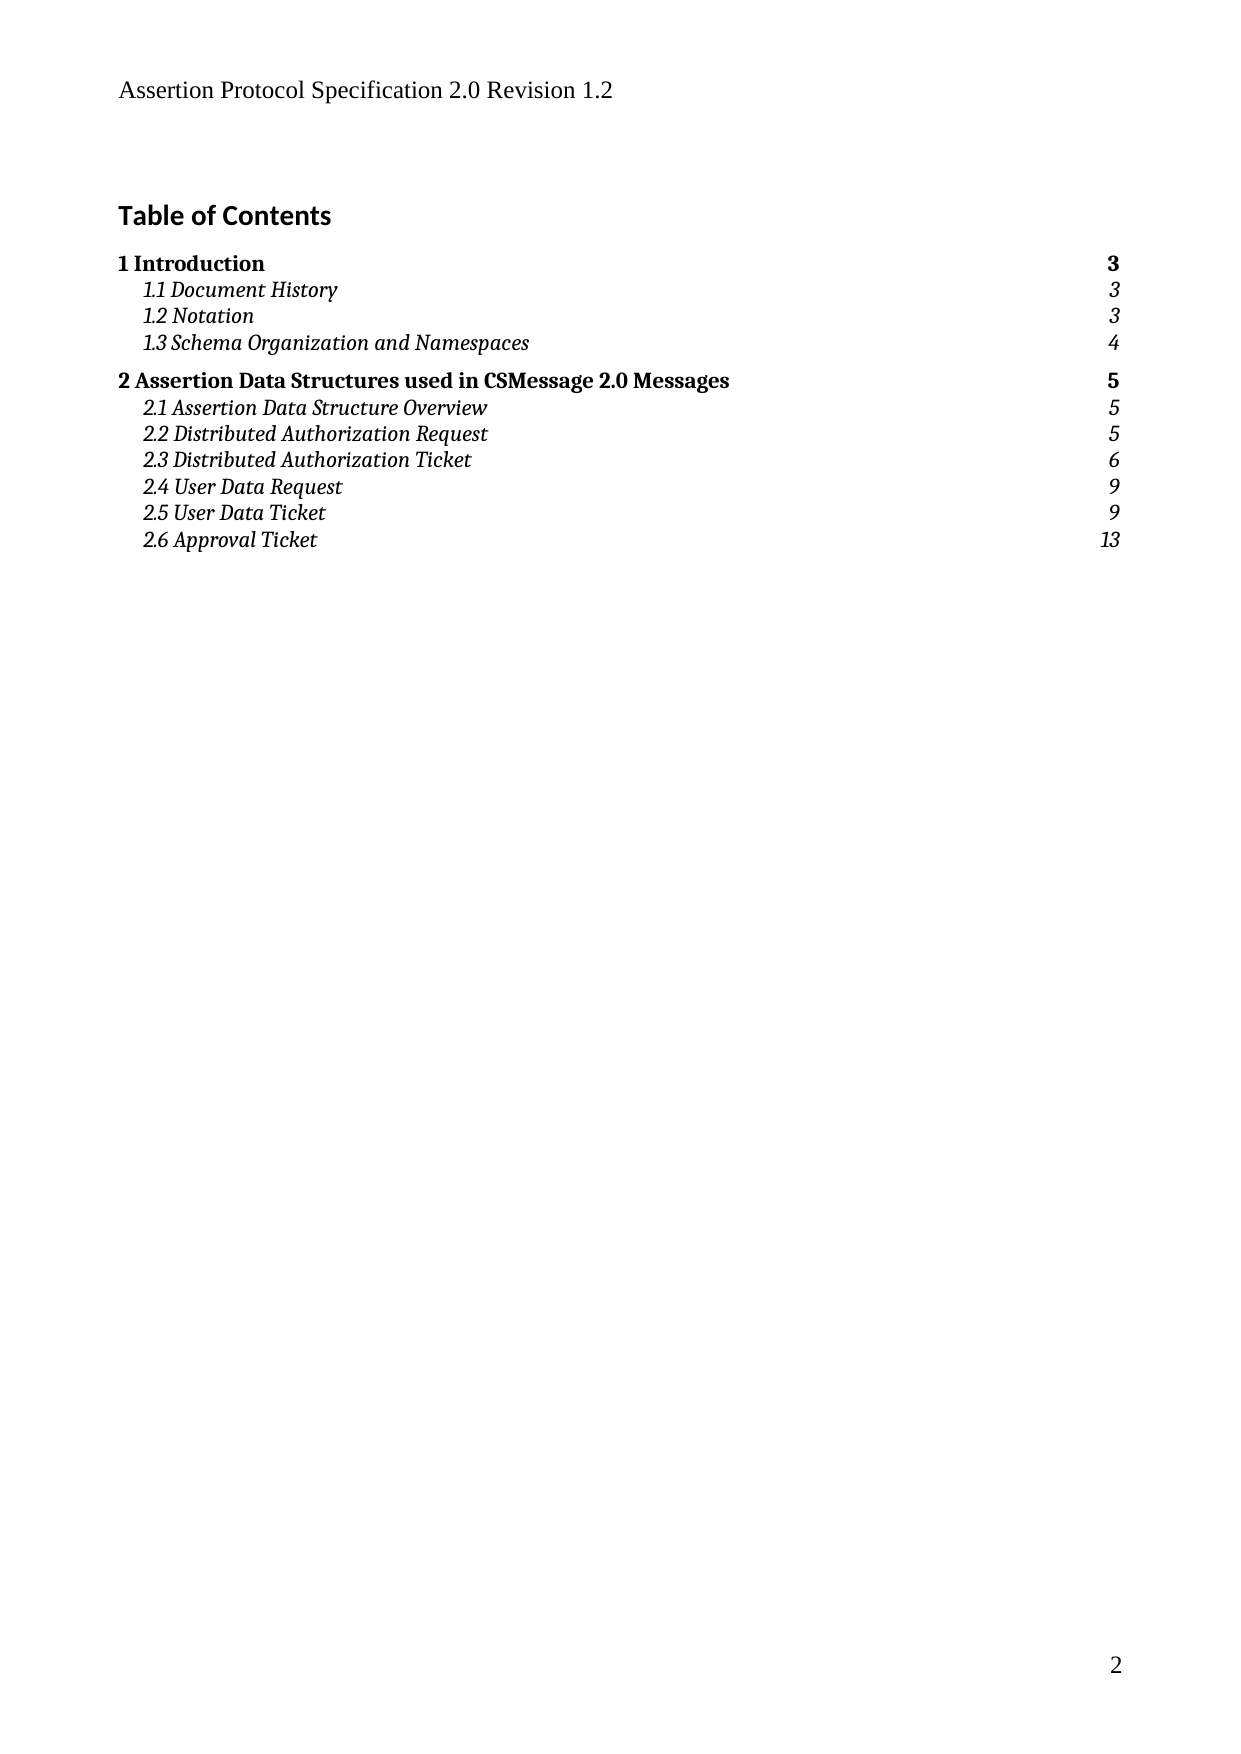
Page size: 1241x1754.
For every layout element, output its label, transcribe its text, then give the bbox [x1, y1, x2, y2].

text 2.3 Distributed Authorization Ticket 6 [143, 447, 1122, 474]
text 2.1 Assertion Data Structure Overview 5 [143, 394, 1122, 421]
text 2 Assertion Data Structures used in CSMessage 2.0 Messages 5 [118, 368, 1122, 394]
text 2.4 User Data Request 9 [143, 474, 1122, 500]
text 1.2 Notation 3 [143, 303, 1122, 329]
text 1.3 Schema Organization and Namespaces 4 [143, 329, 1122, 356]
text 2.2 Distributed Authorization Request 5 [143, 421, 1122, 447]
text Table of Contents [118, 197, 1122, 232]
text 1.1 Document History 3 [143, 277, 1122, 303]
text 1 Introduction 3 [118, 250, 1122, 277]
text 2.5 User Data Ticket 9 [143, 500, 1122, 526]
text 2.6 Approval Ticket 13 [143, 526, 1122, 553]
